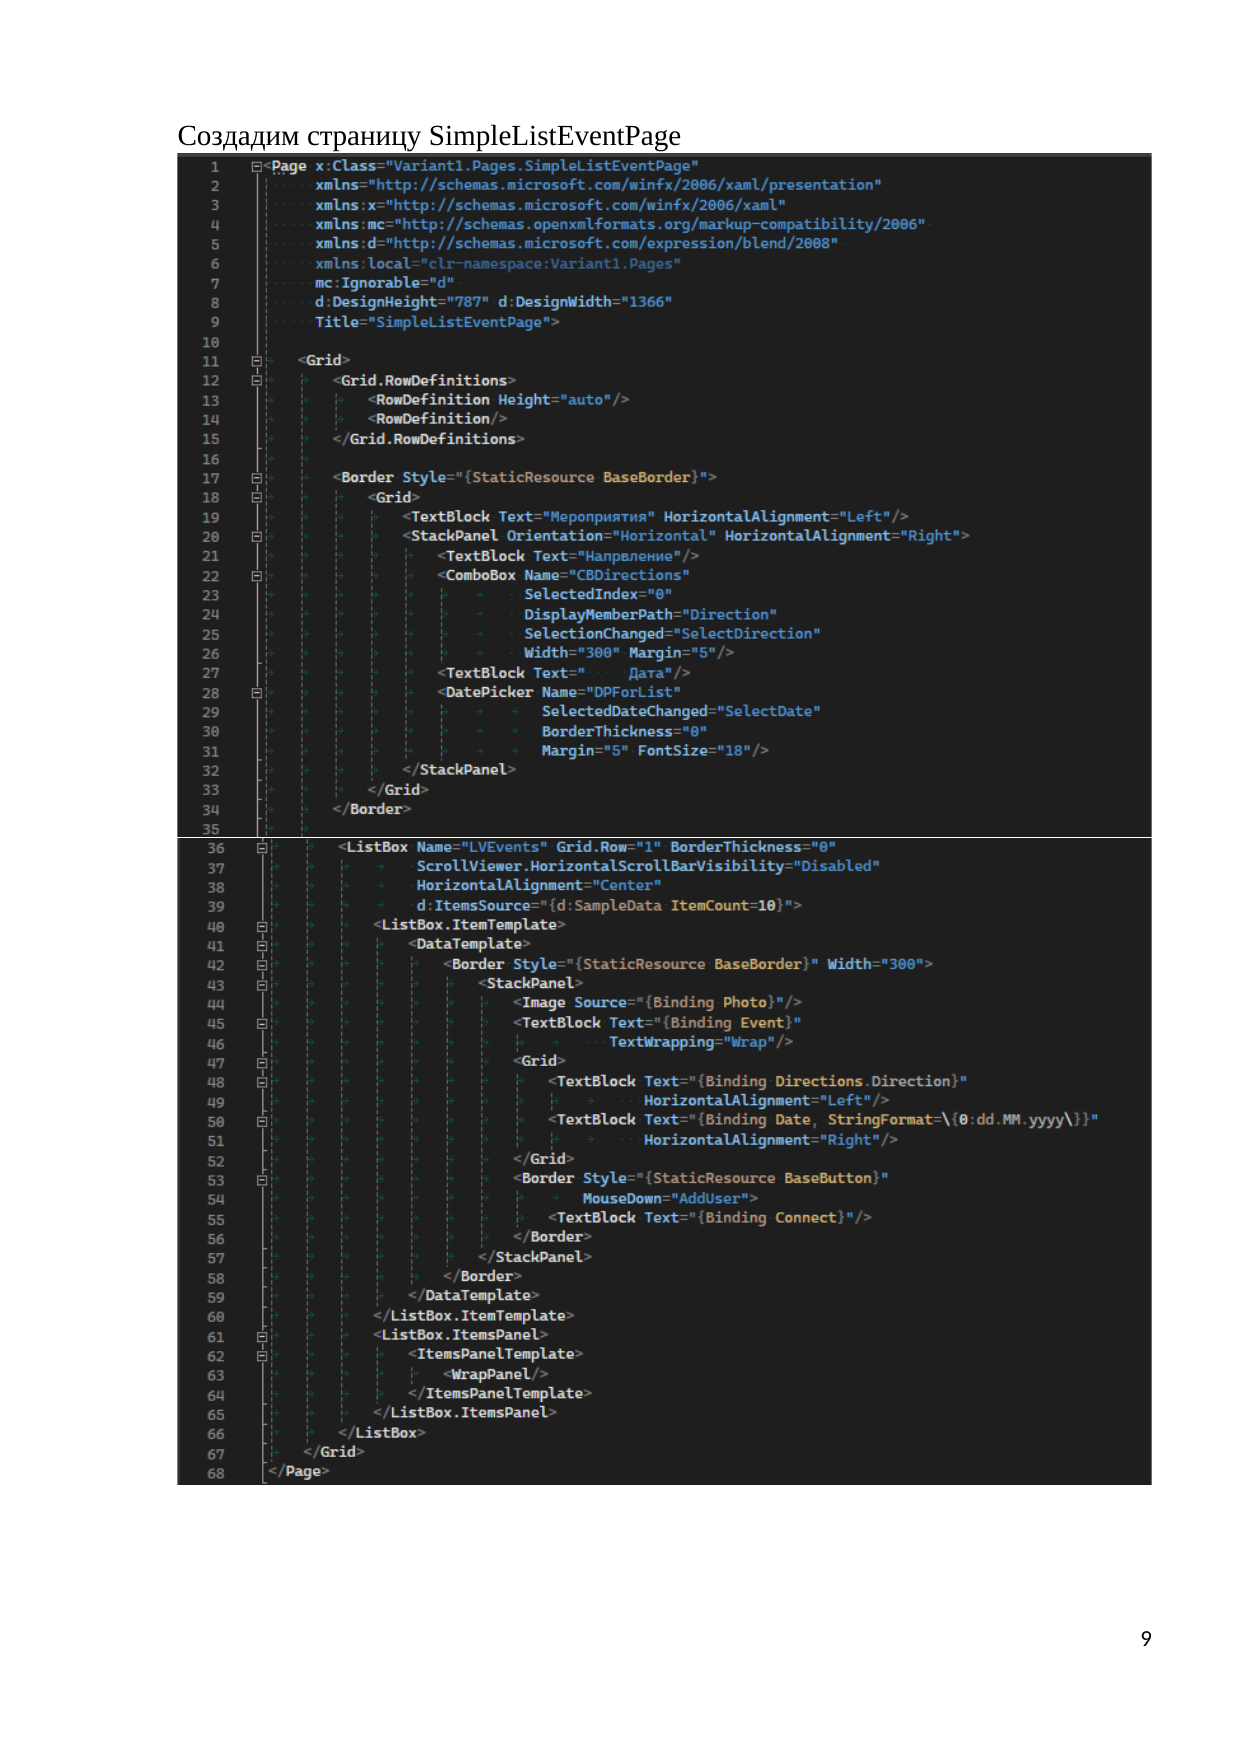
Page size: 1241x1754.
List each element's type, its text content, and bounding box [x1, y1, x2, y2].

picture [177, 153, 1152, 837]
text Создадим страницу SimpleListEventPage [177, 118, 1152, 153]
picture [177, 838, 1152, 1485]
